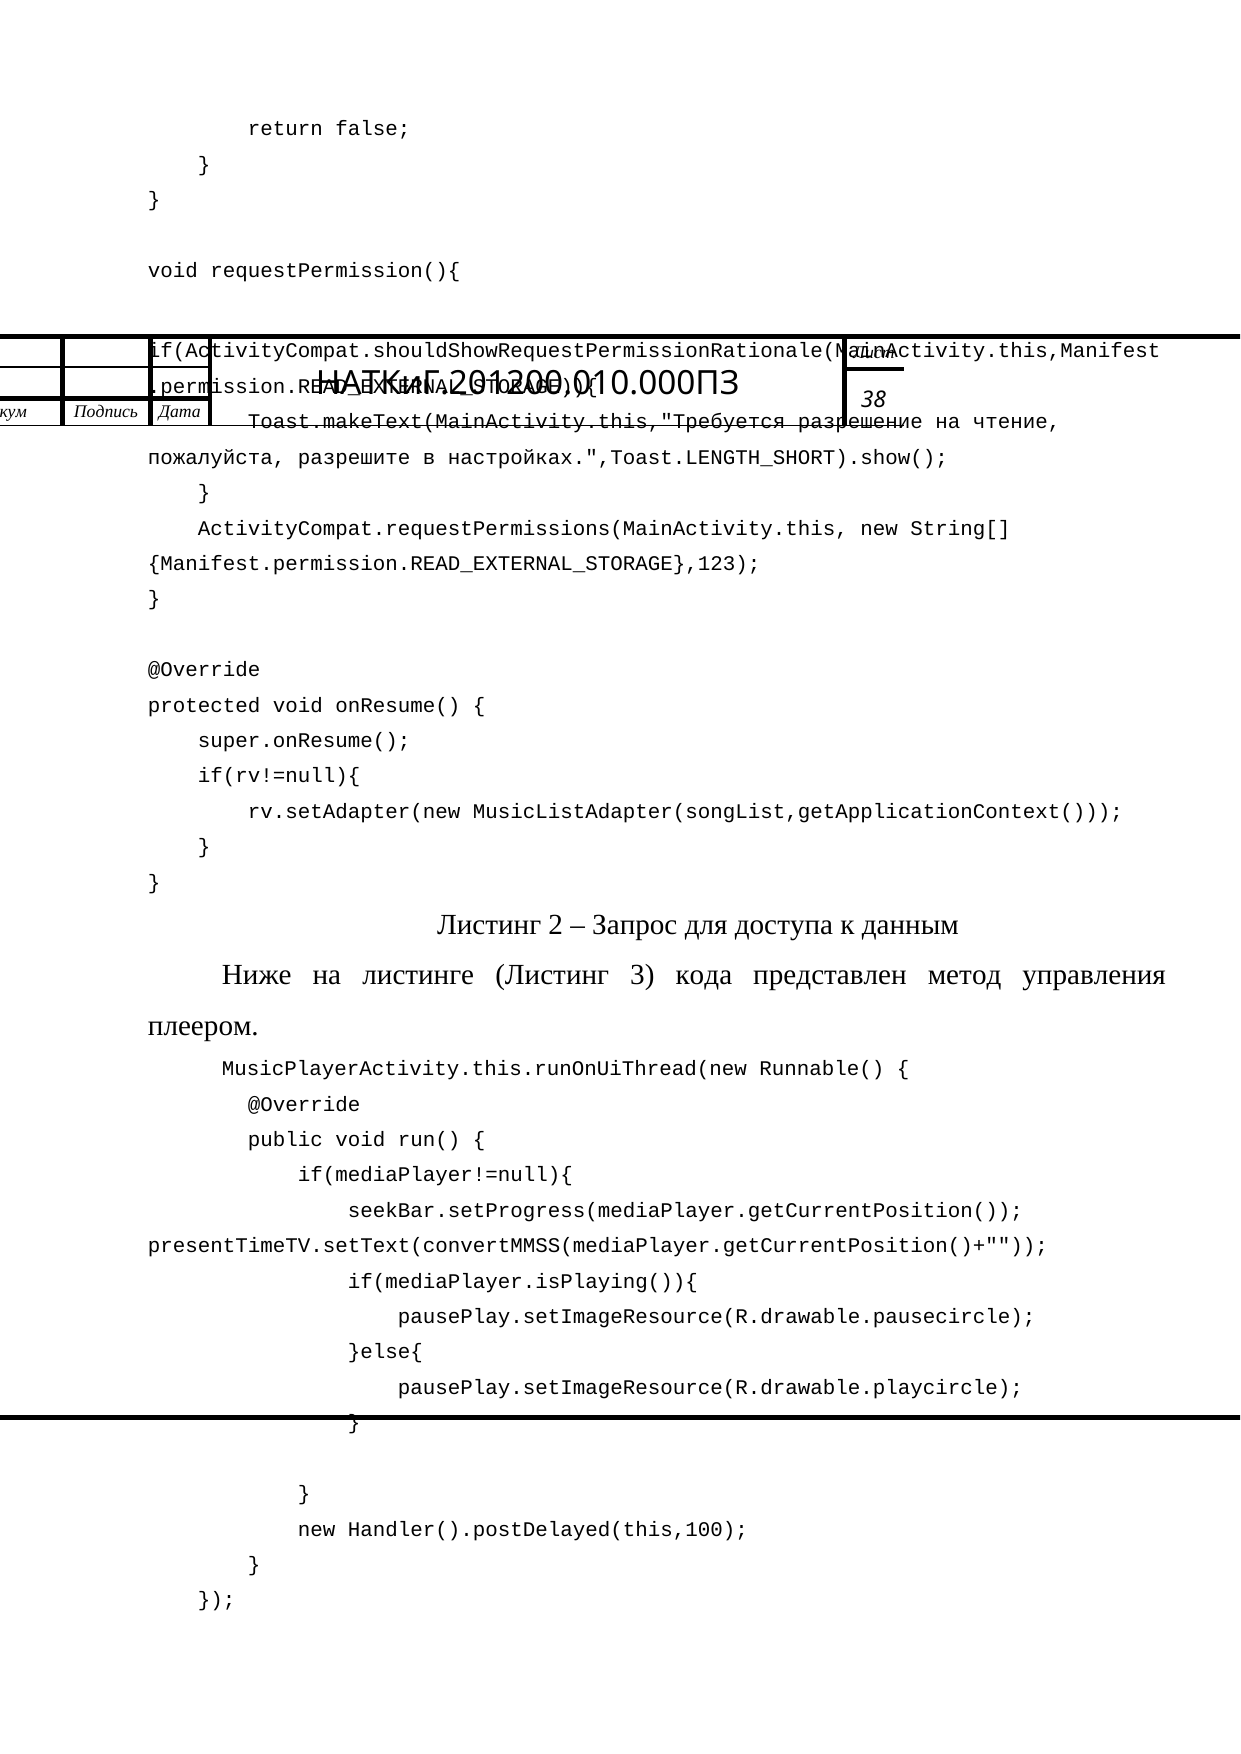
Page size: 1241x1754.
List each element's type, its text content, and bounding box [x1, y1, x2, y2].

text Ниже на листинге (Листинг 3) кода представлен метод управления плеером. [148, 957, 1167, 1041]
text Листинг 2 – Запрос для доступа к данным [148, 907, 1167, 941]
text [148, 118, 1167, 895]
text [148, 1058, 1167, 1613]
